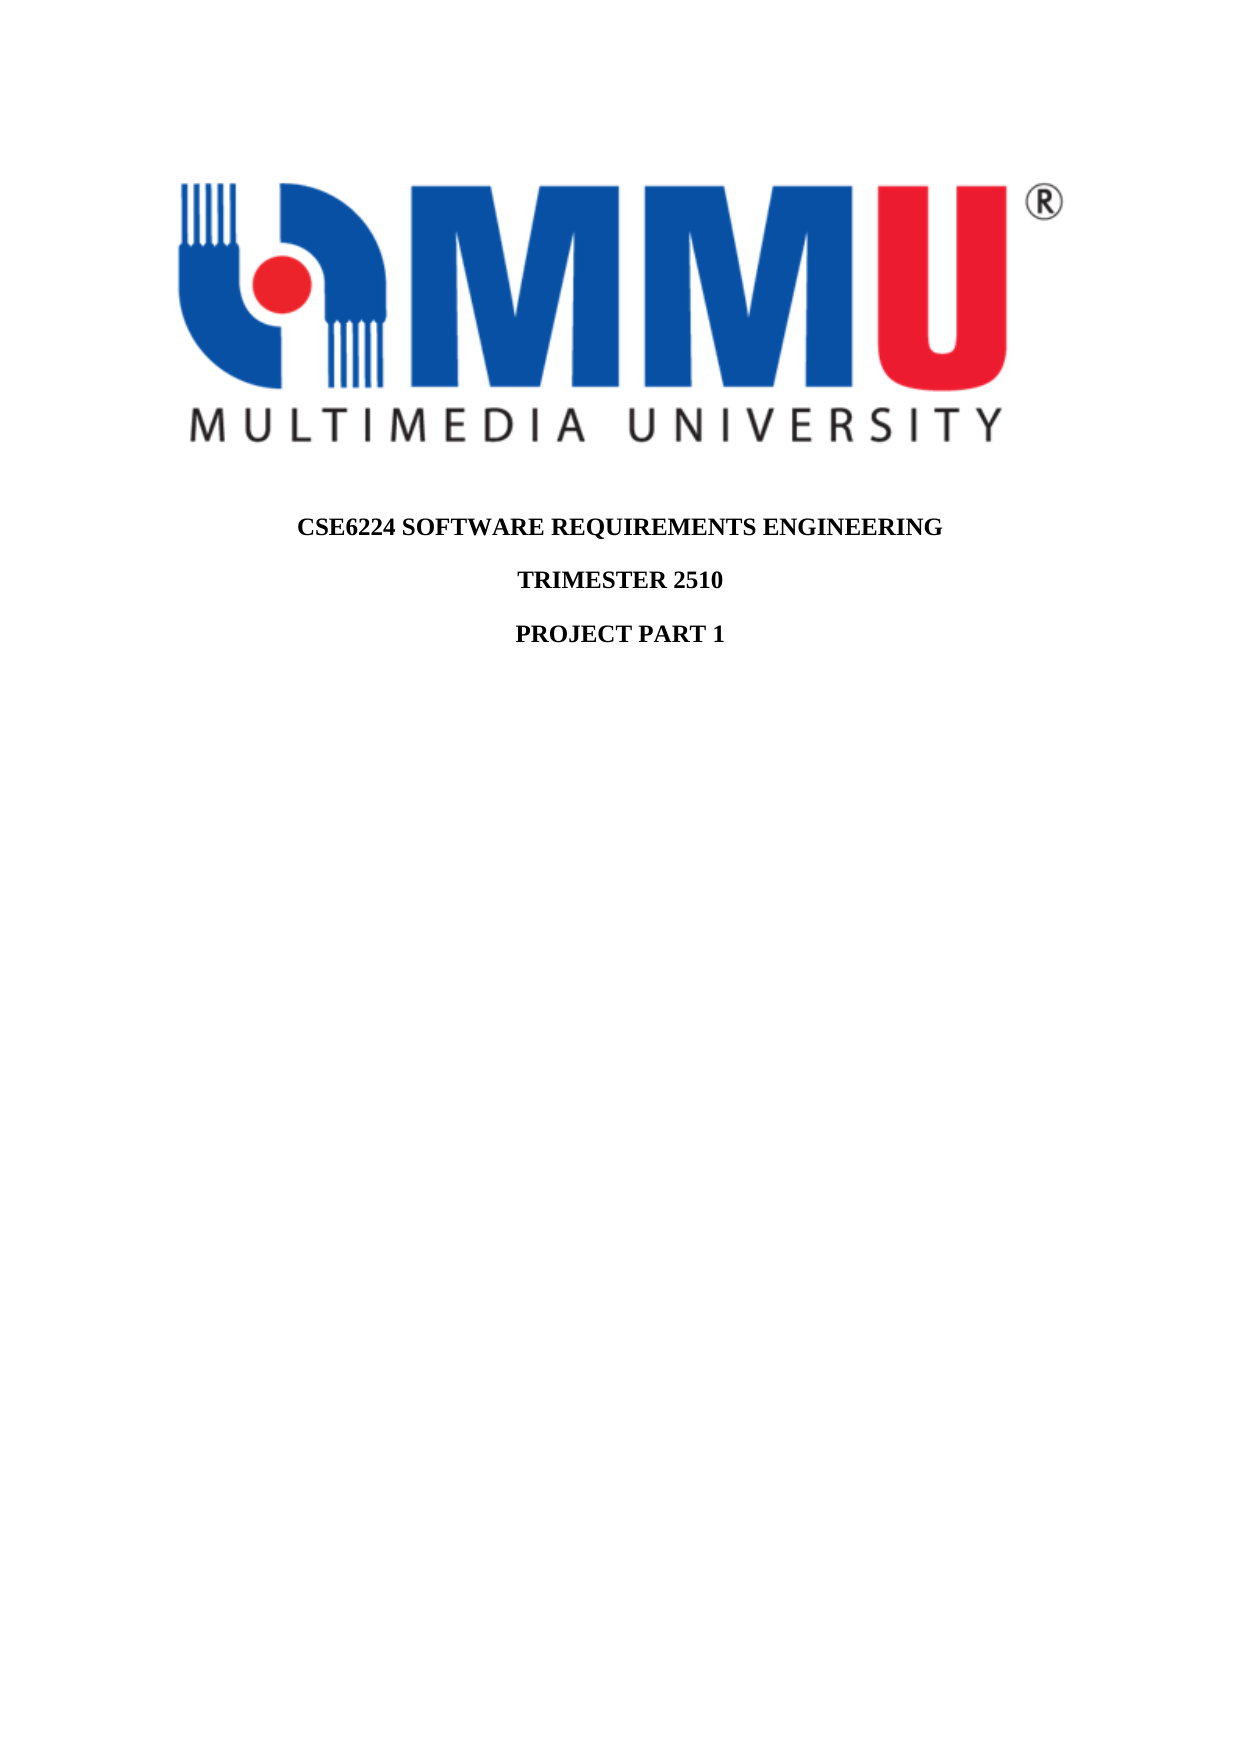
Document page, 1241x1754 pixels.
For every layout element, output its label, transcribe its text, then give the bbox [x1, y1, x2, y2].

text TRIMESTER 2510 [150, 566, 1090, 594]
picture [150, 150, 1091, 475]
text CSE6224 SOFTWARE REQUIREMENTS ENGINEERING [150, 512, 1090, 541]
text PROJECT PART 1 [150, 619, 1090, 648]
